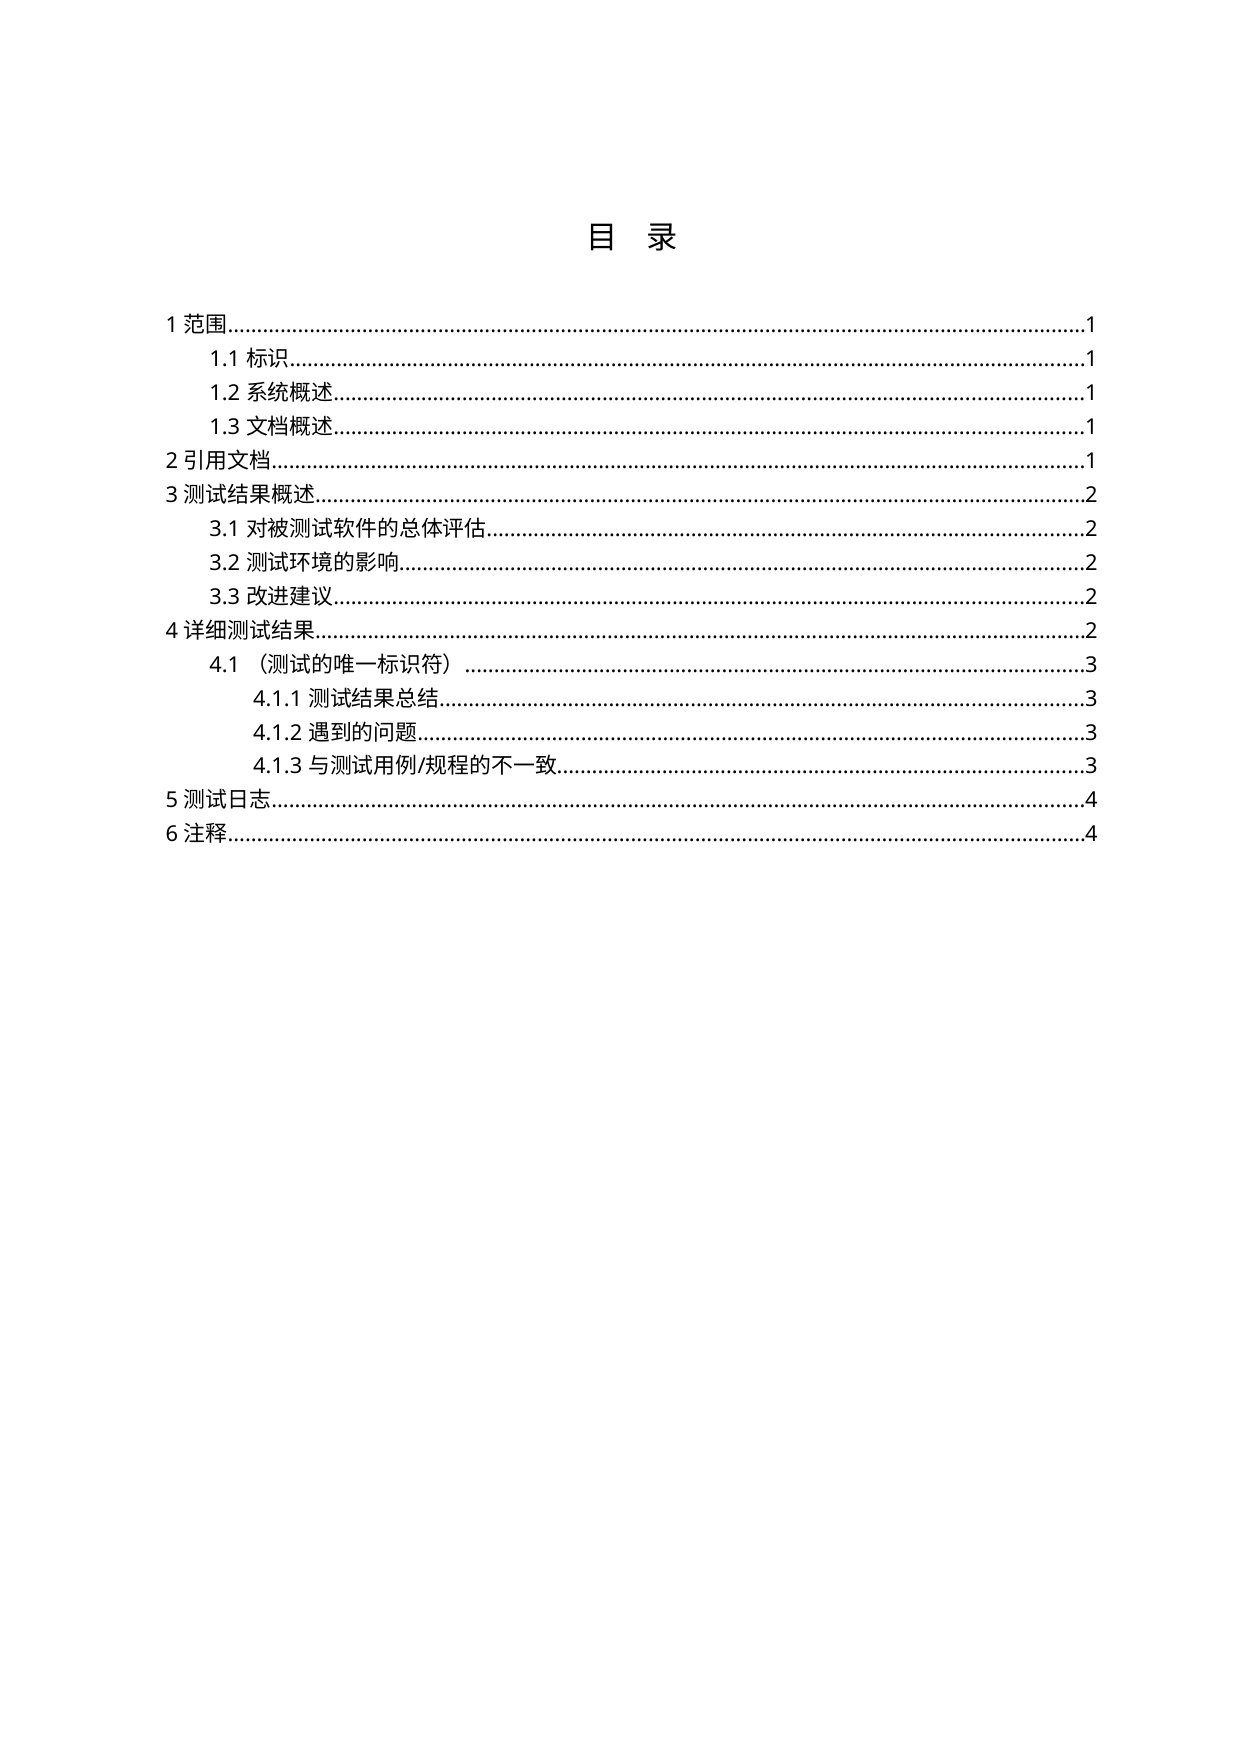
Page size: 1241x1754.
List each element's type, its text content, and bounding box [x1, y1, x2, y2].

subtitle 目 录 [165, 201, 1098, 268]
